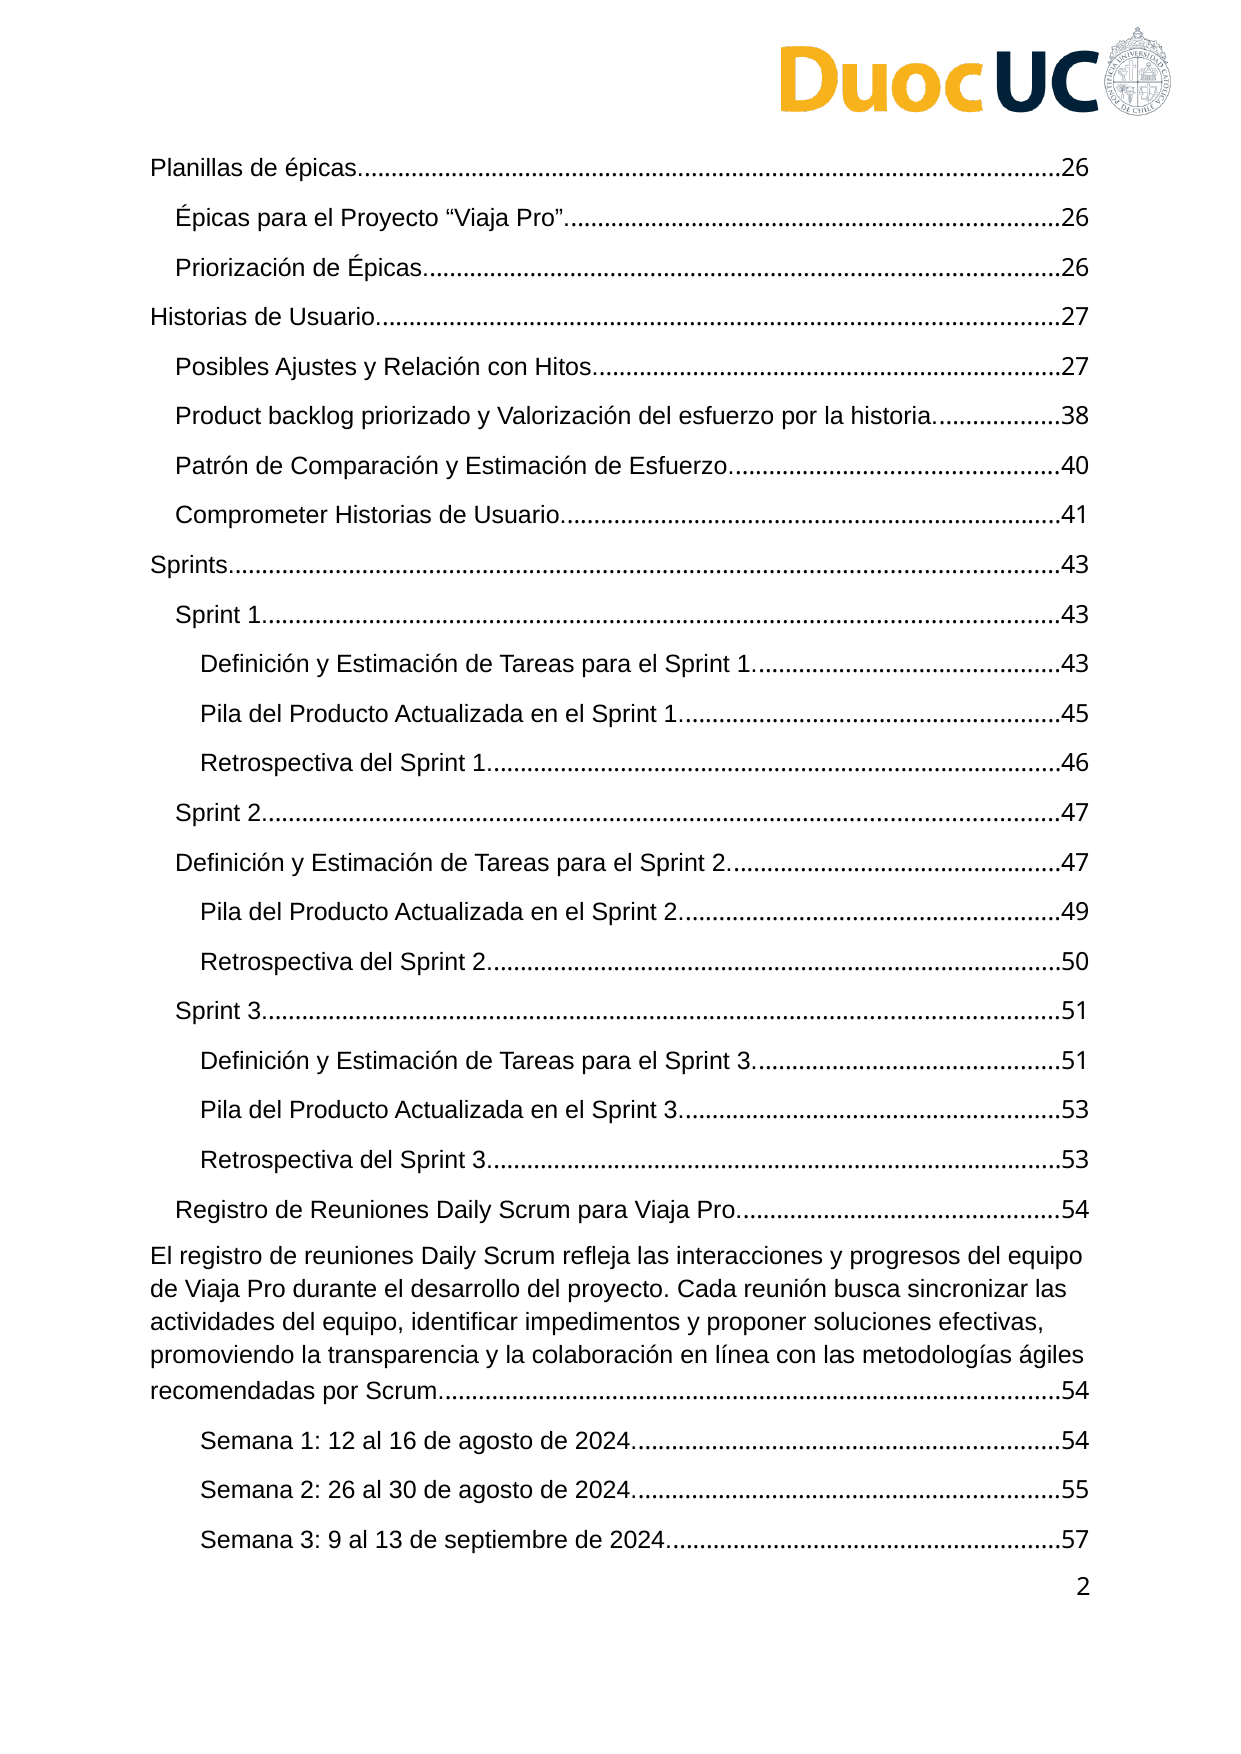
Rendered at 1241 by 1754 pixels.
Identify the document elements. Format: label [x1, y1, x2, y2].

picture [775, 21, 1176, 121]
